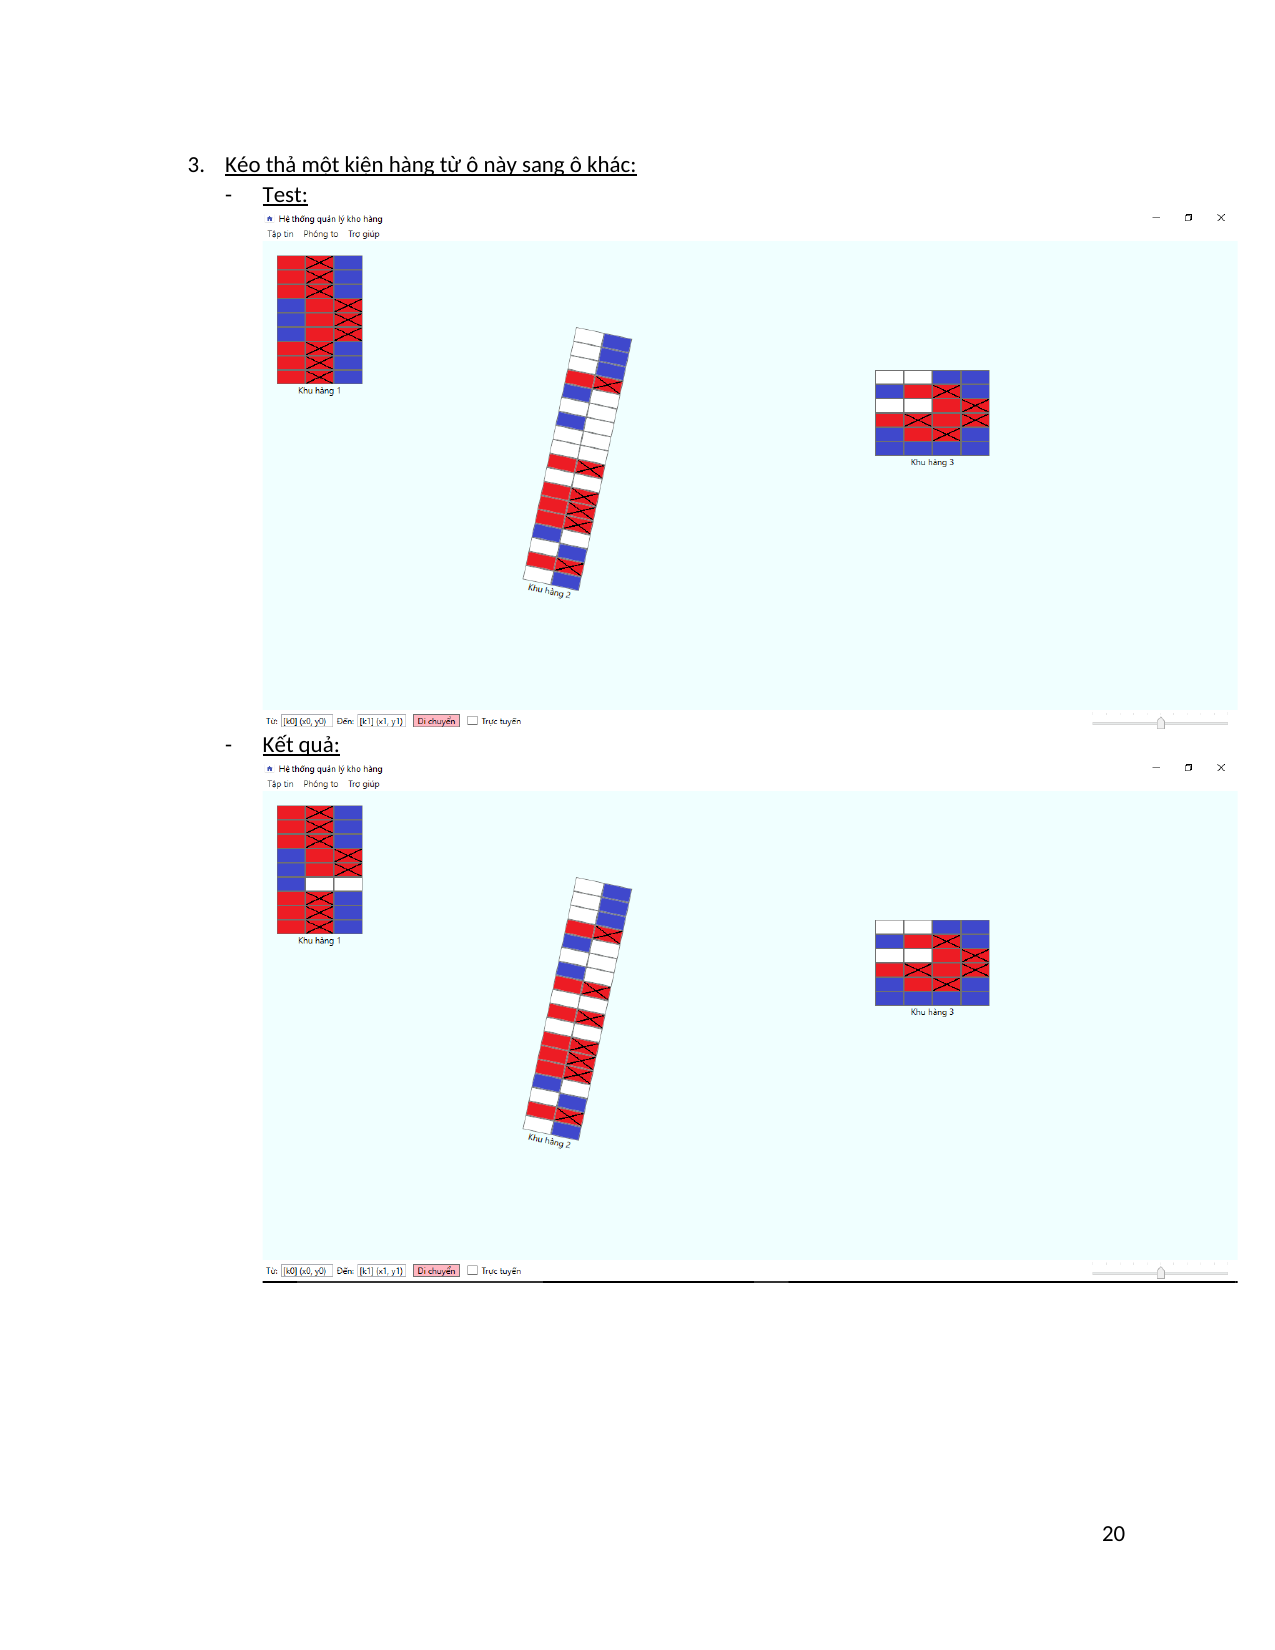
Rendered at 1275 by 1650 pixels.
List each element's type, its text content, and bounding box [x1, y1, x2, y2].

picture [262, 210, 1238, 729]
list Kéo thả một kiện hàng từ ô này sang ô khác: [187, 150, 1125, 178]
list Test: [225, 180, 1125, 208]
list Kết quả: [225, 730, 1125, 758]
picture [262, 760, 1238, 1283]
